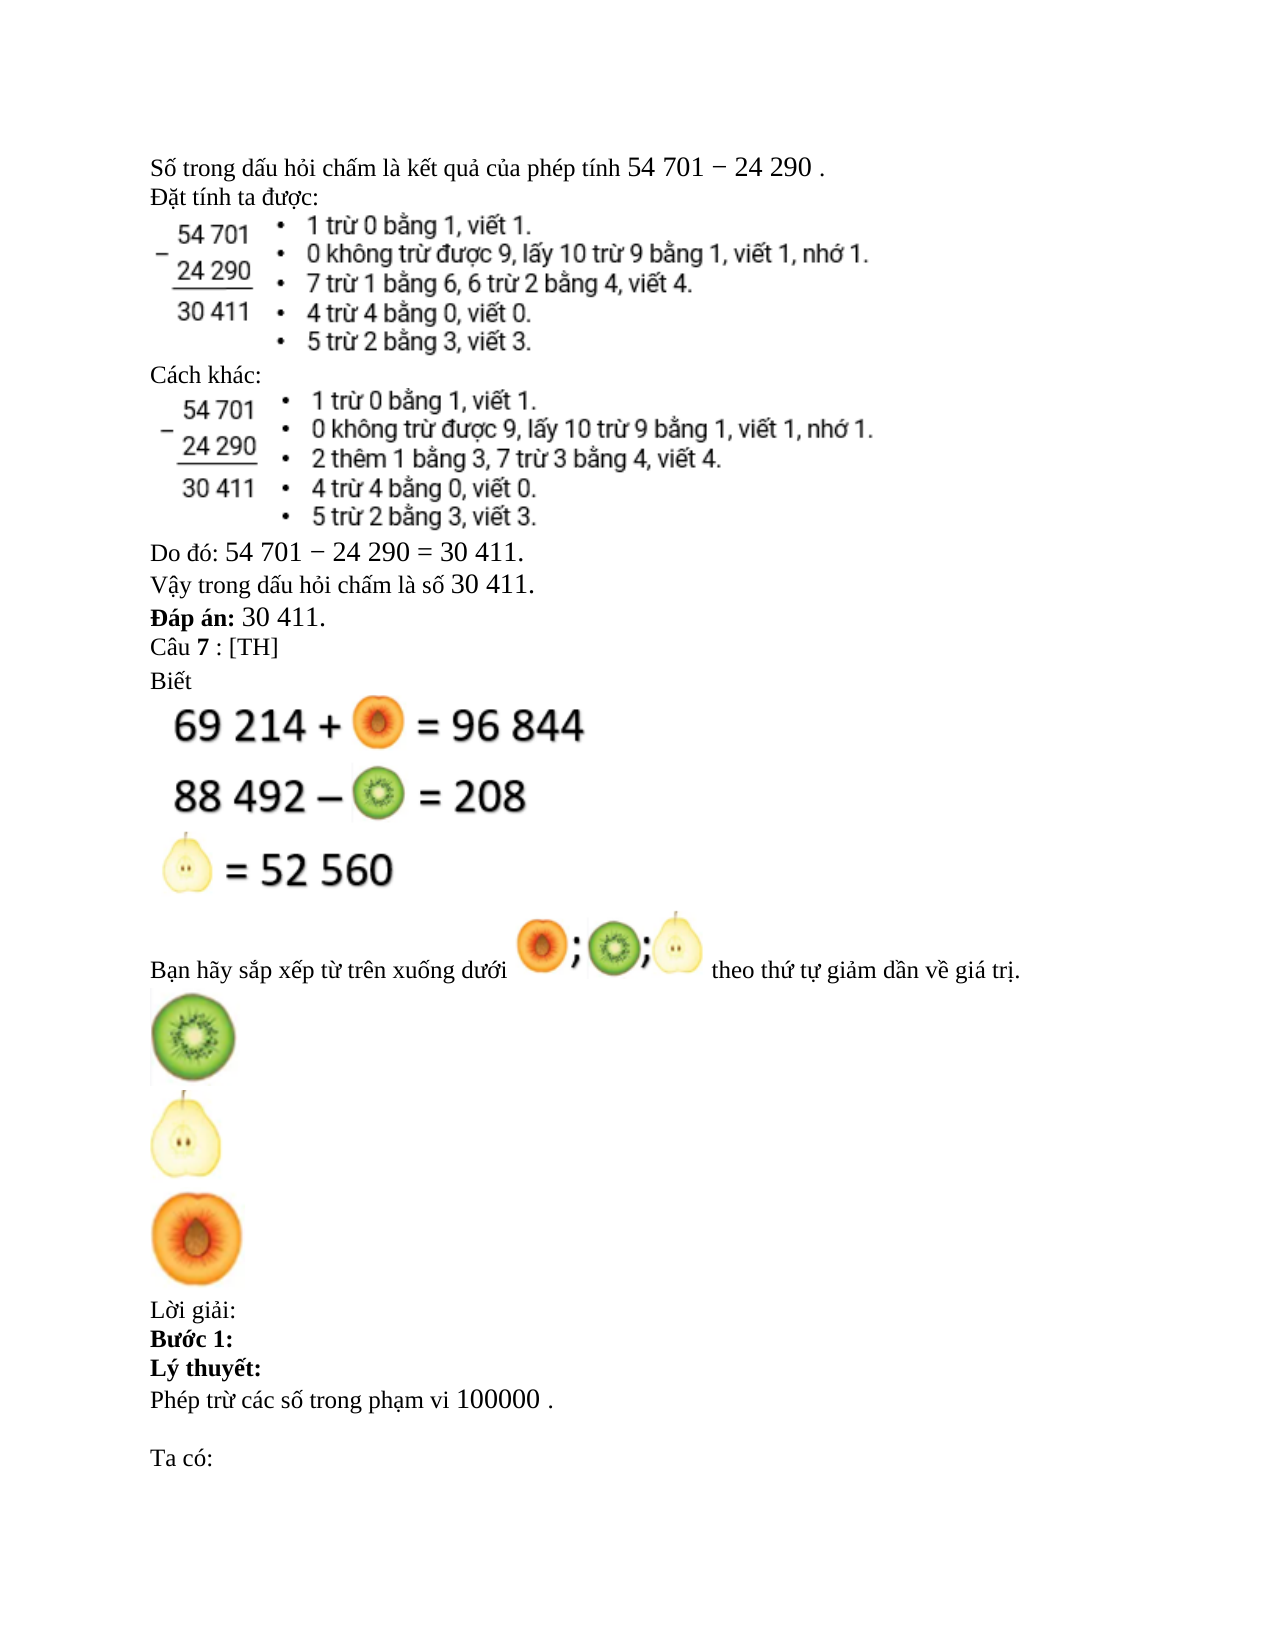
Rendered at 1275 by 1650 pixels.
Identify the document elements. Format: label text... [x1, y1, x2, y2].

picture [150, 1090, 224, 1183]
picture [150, 988, 241, 1086]
picture [150, 694, 705, 979]
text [150, 150, 1125, 632]
picture [150, 388, 882, 535]
picture [150, 211, 880, 360]
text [150, 1353, 1125, 1472]
text Lời giải: [150, 1296, 1125, 1324]
text Bước 1: [150, 1324, 1125, 1353]
text Câu 7 : [TH] [150, 632, 1125, 661]
picture [150, 1187, 245, 1291]
